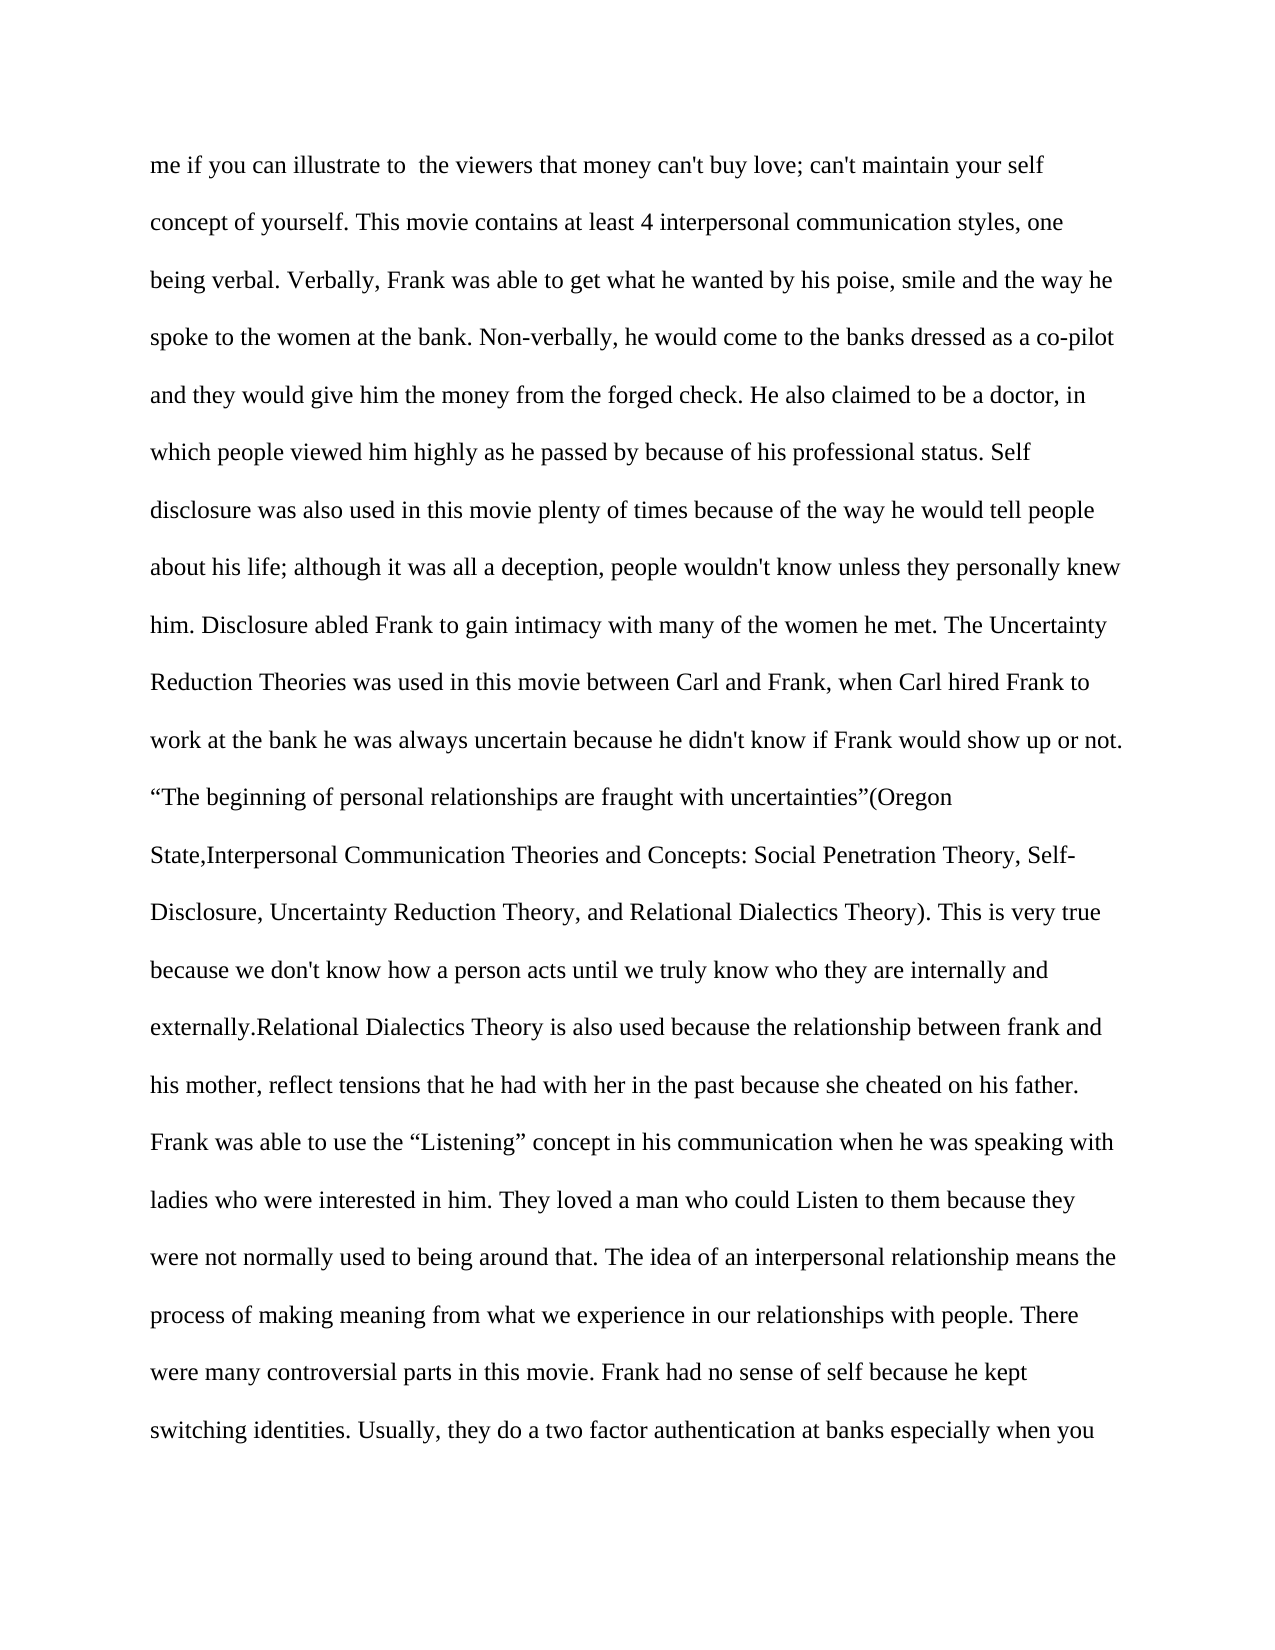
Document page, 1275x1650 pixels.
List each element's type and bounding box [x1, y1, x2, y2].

text [150, 150, 1125, 1444]
